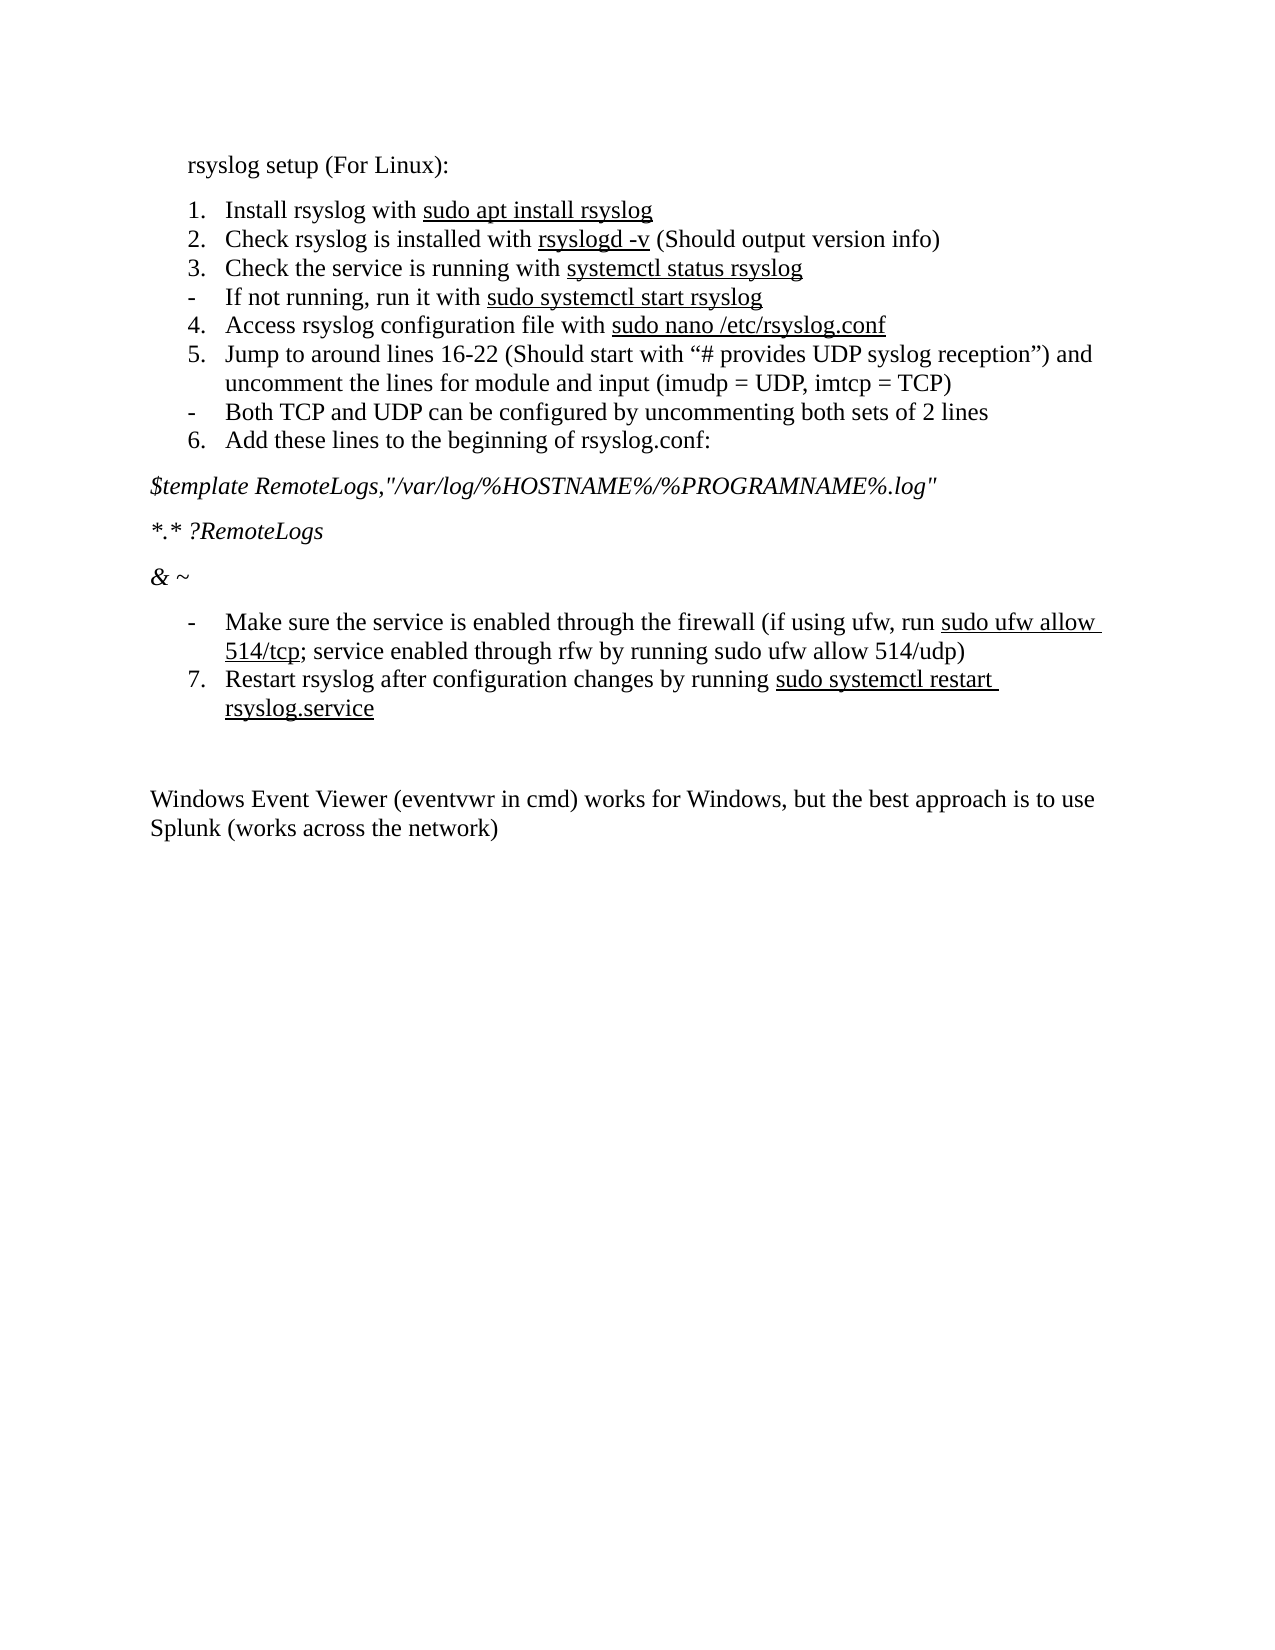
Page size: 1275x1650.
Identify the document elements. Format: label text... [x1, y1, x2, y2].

list Jump to around lines 16-22 (Should start with “# provides UDP syslog reception”) and uncomment the lines for module and input (imudp = UDP, imtcp = TCP) [187, 339, 1125, 397]
list Add these lines to the beginning of rsyslog.conf: [187, 425, 1125, 454]
text *.* ?RemoteLogs [150, 516, 1125, 545]
list Both TCP and UDP can be configured by uncommenting both sets of 2 lines [187, 397, 1125, 425]
list If not running, run it with sudo systemctl start rsyslog [187, 282, 1125, 310]
text rsyslog setup (For Linux): [187, 150, 1125, 179]
list Check the service is running with systemctl status rsyslog [187, 253, 1125, 282]
text & ~ [150, 562, 1125, 590]
list Restart rsyslog after configuration changes by running sudo systemctl restart rsyslog.service [187, 664, 1125, 722]
text $template RemoteLogs,"/var/log/%HOSTNAME%/%PROGRAMNAME%.log" [150, 471, 1125, 499]
list Make sure the service is enabled through the firewall (if using ufw, run sudo ufw allow 514/tcp; service enabled through rfw by running sudo ufw allow 514/udp) [187, 607, 1125, 664]
list Install rsyslog with sudo apt install rsyslog [187, 195, 1125, 224]
list Access rsyslog configuration file with sudo nano /etc/rsyslog.conf [187, 310, 1125, 339]
list Check rsyslog is installed with rsyslogd -v (Should output version info) [187, 224, 1125, 253]
text Windows Event Viewer (eventvwr in cmd) works for Windows, but the best approach is to use Splunk (works across the network) [150, 784, 1125, 842]
